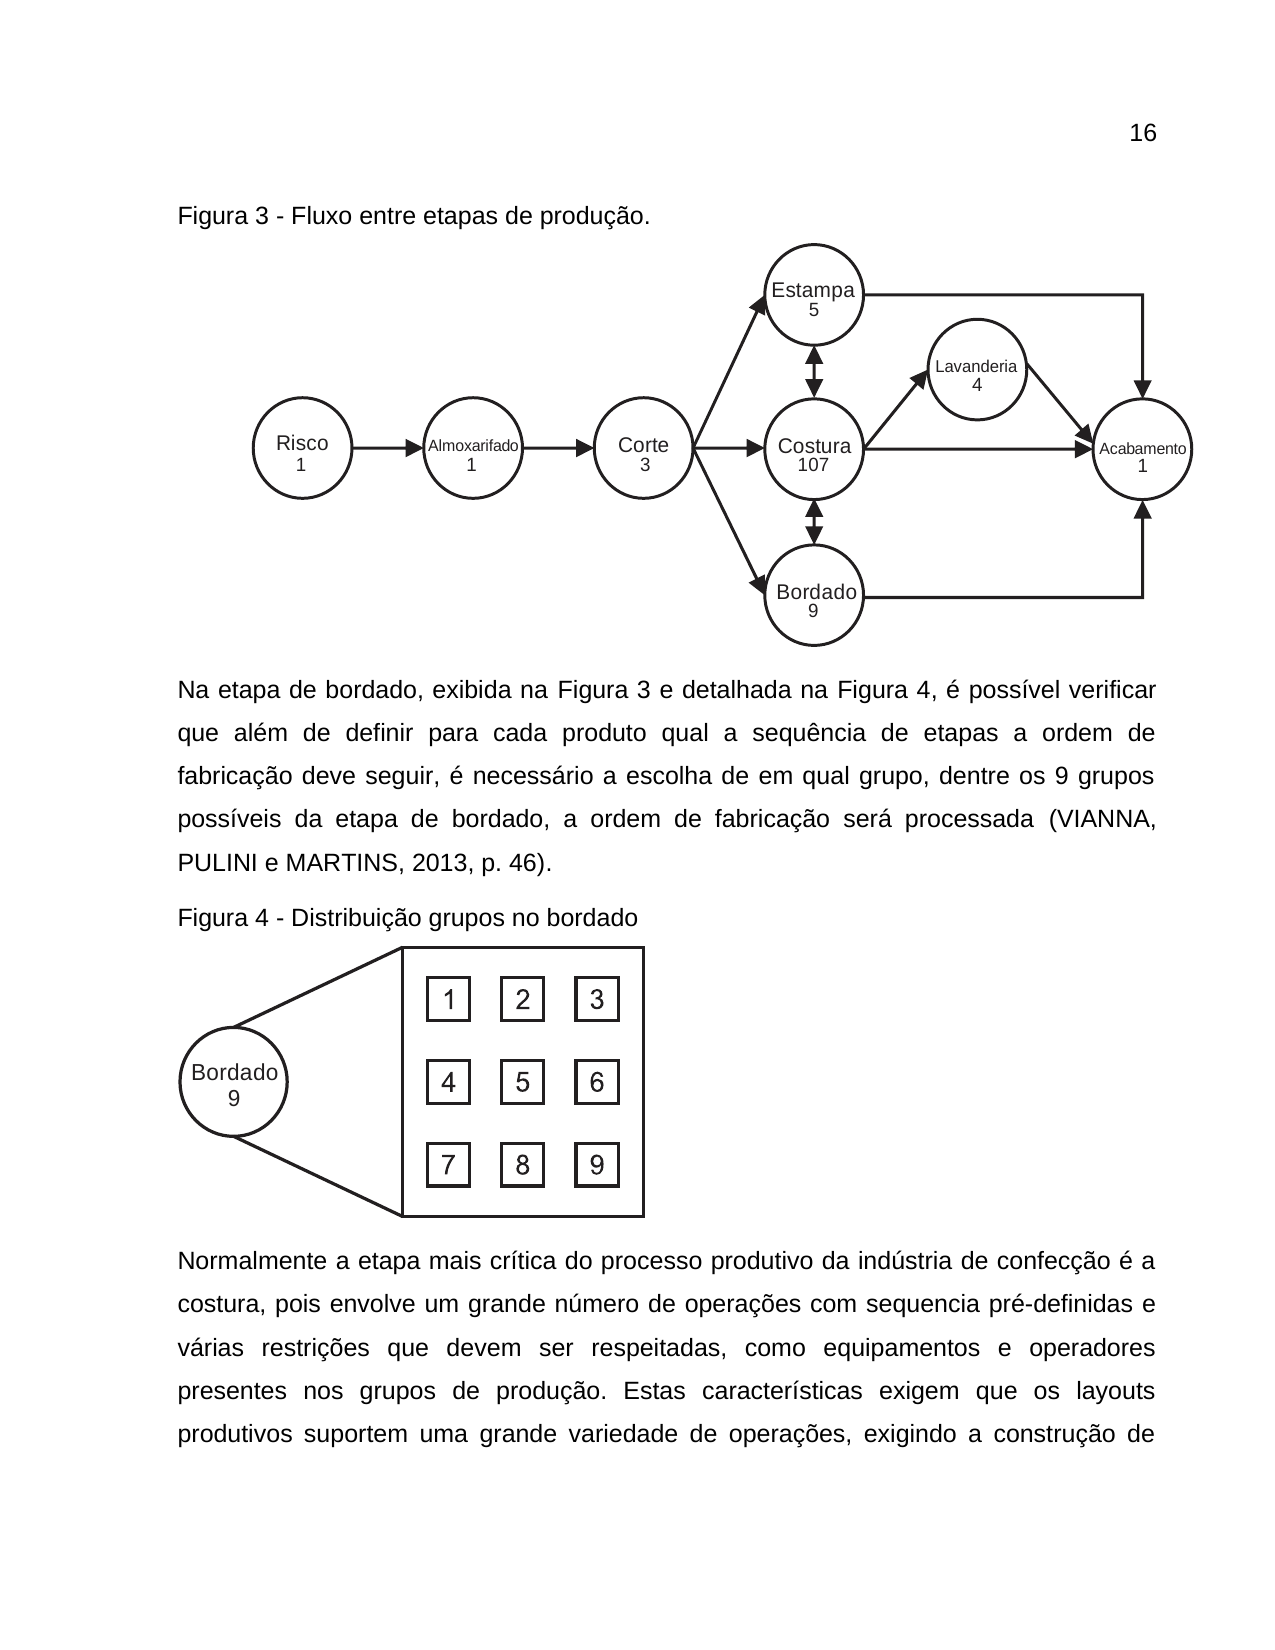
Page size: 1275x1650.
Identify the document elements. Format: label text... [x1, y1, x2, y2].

text Figura 3 - Fluxo entre etapas de produção. [177, 201, 1157, 229]
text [177, 1246, 1157, 1447]
text Na etapa de bordado, exibida na Figura 3 e detalhada na Figura 4, é possível verificar que além de definir para cada produto qual a sequência de etapas a ordem de fabricação deve seguir, é necessário a escolha de em qual grupo, dentre os 9 grupos possíveis da etapa de bordado, a ordem de fabricação será processada . [177, 675, 1157, 876]
text Figura 4 - Distribuição grupos no bordado [177, 903, 1157, 932]
